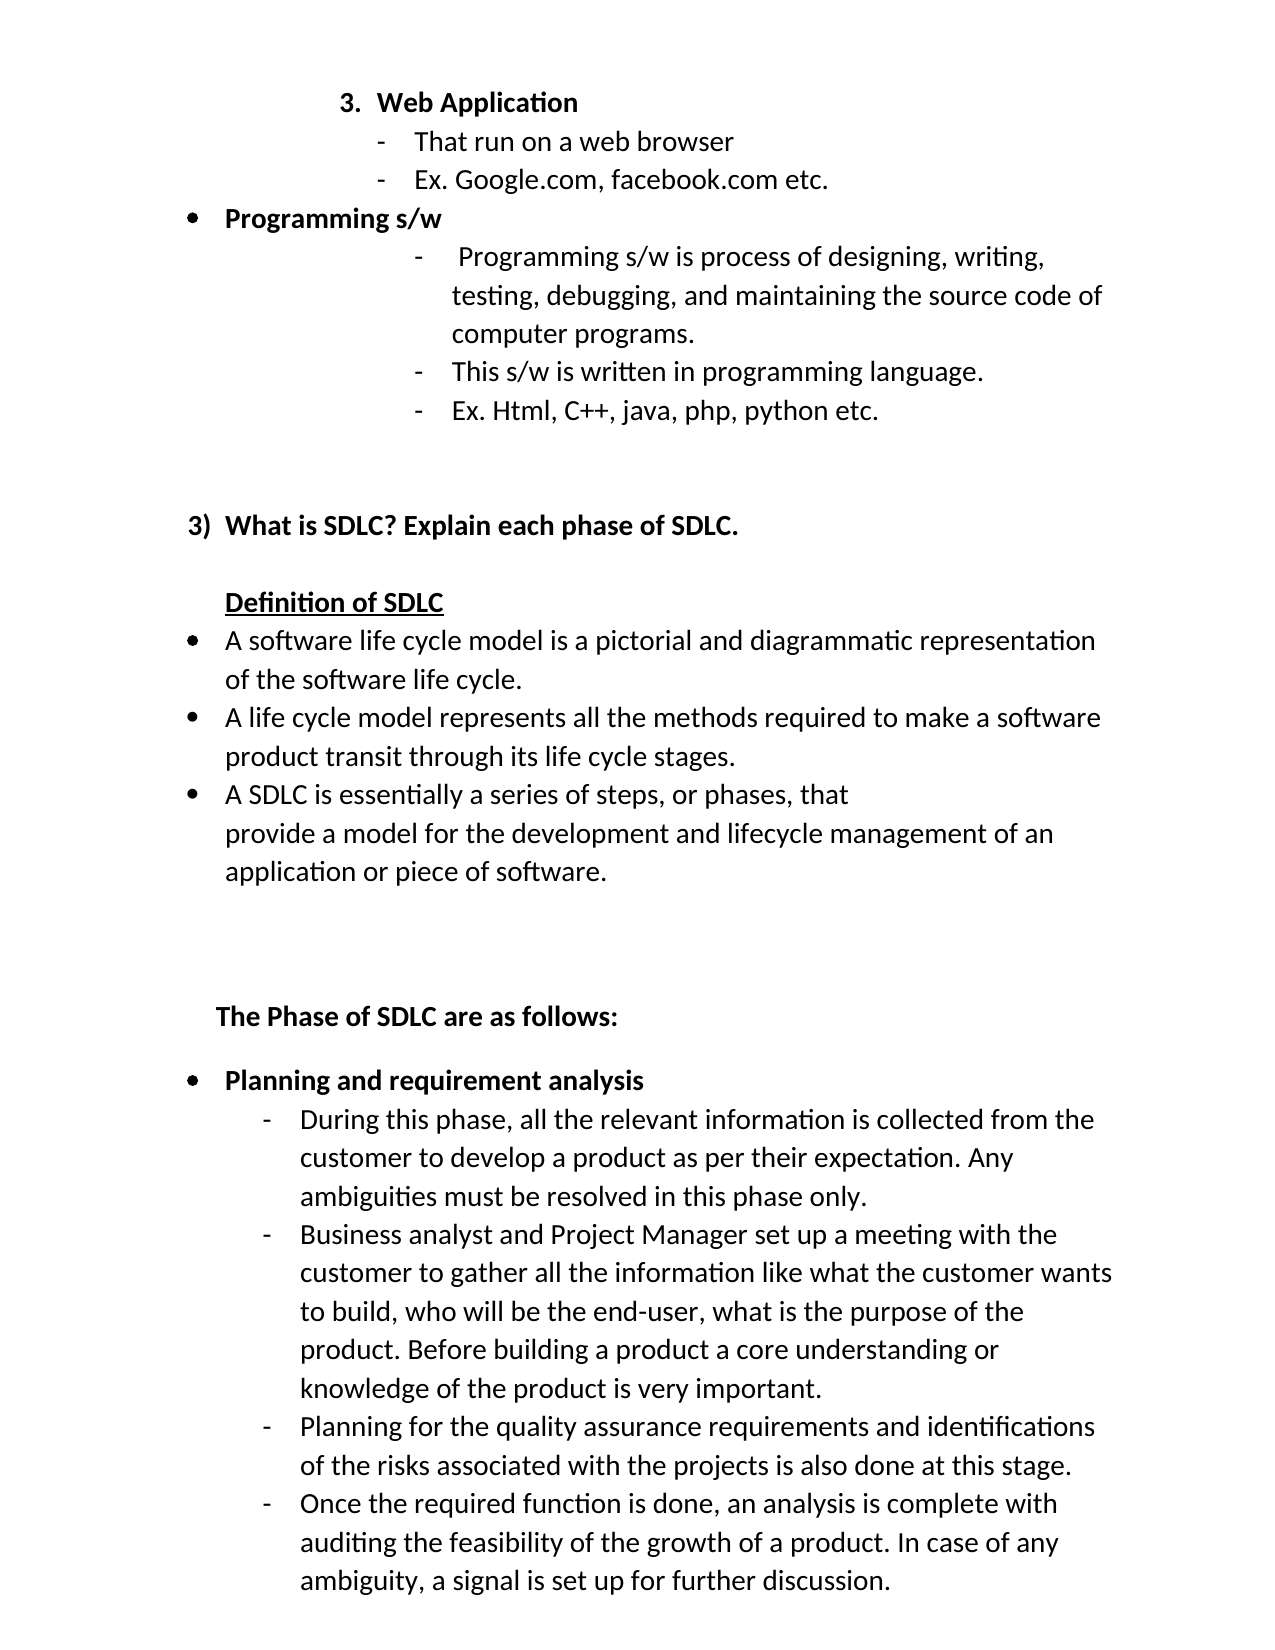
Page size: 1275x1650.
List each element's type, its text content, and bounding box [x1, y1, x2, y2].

list Web Application [339, 84, 1125, 120]
list Programming s/w is process of designing, writing, testing, debugging, and maintaining the source code of computer programs. [414, 238, 1125, 351]
list Ex. Html, C++, java, php, python etc. [414, 392, 1125, 427]
list Once the required function is done, an analysis is complete with auditing the feasibility of the growth of a product. In case of any ambiguity, a signal is set up for further discussion. [262, 1485, 1125, 1598]
list Definition of SDLC [225, 584, 1125, 620]
list Programming s/w [187, 200, 1125, 235]
list Ex. Google.com, facebook.com etc. [377, 161, 1125, 197]
list A life cycle model represents all the methods required to make a software product transit through its life cycle stages. [187, 699, 1125, 773]
list This s/w is written in programming language. [414, 353, 1125, 389]
list What is SDLC? Explain each phase of SDLC. [187, 507, 1125, 543]
list Planning and requirement analysis [187, 1062, 1125, 1098]
list During this phase, all the relevant information is collected from the customer to develop a product as per their expectation. Any ambiguities must be resolved in this phase only. [262, 1101, 1125, 1213]
list Planning for the quality assurance requirements and identifications of the risks associated with the projects is also done at this stage. [262, 1408, 1125, 1482]
list A software life cycle model is a pictorial and diagrammatic representation of the software life cycle. [187, 622, 1125, 697]
text The Phase of SDLC are as follows: [150, 998, 1125, 1033]
list Business analyst and Project Manager set up a meeting with the customer to gather all the information like what the customer wants to build, who will be the end-user, what is the purpose of the product. Before building a product a core understanding or knowledge of the product is very important. [262, 1216, 1125, 1406]
list A SDLC is essentially a series of steps, or phases, that provide a model for the development and lifecycle management of an application or piece of software. [187, 776, 1125, 889]
list That run on a web browser [377, 123, 1125, 158]
